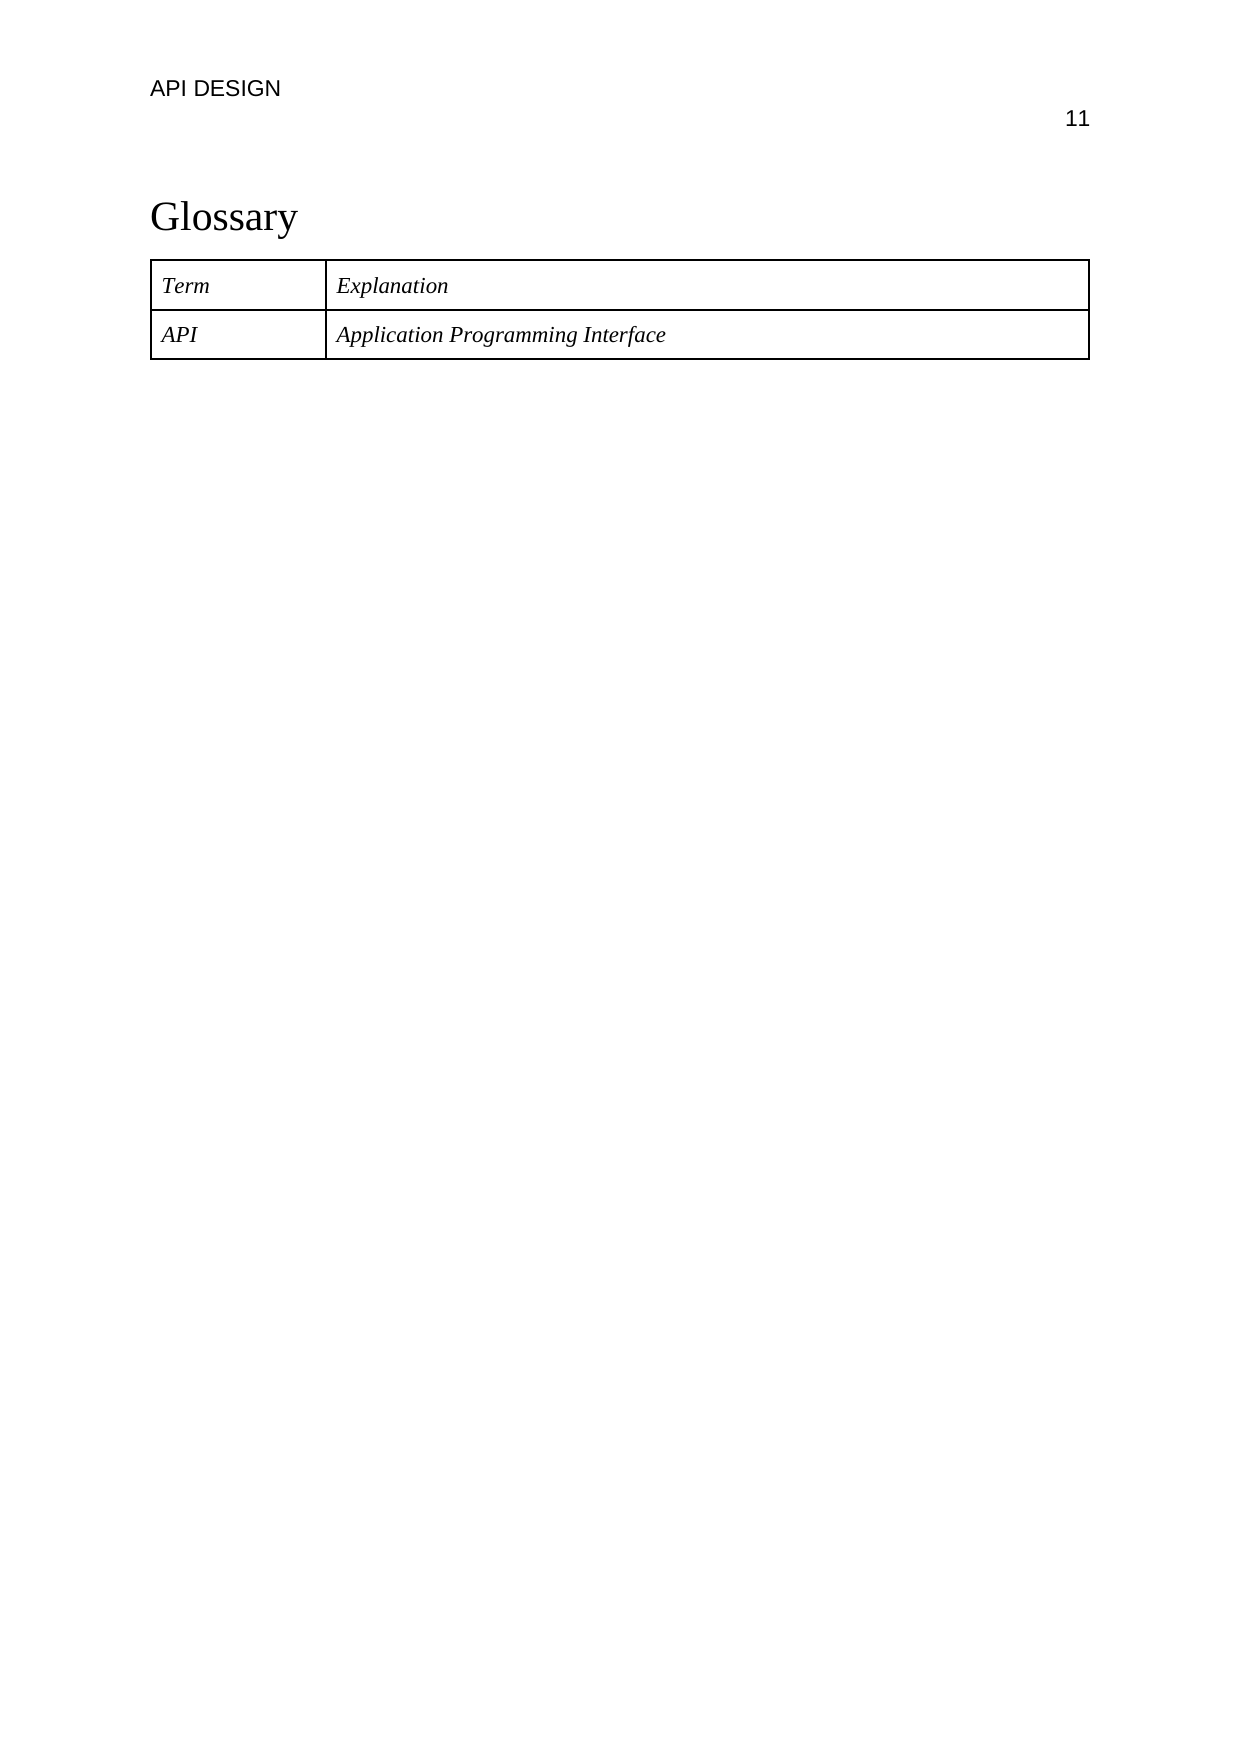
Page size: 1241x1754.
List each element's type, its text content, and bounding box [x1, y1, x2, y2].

table_header Term [152, 261, 325, 308]
subtitle Glossary [150, 192, 1090, 239]
table_cell API [152, 311, 325, 358]
table_cell Application Programming Interface [327, 311, 1088, 358]
table_header Explanation [327, 261, 1088, 308]
